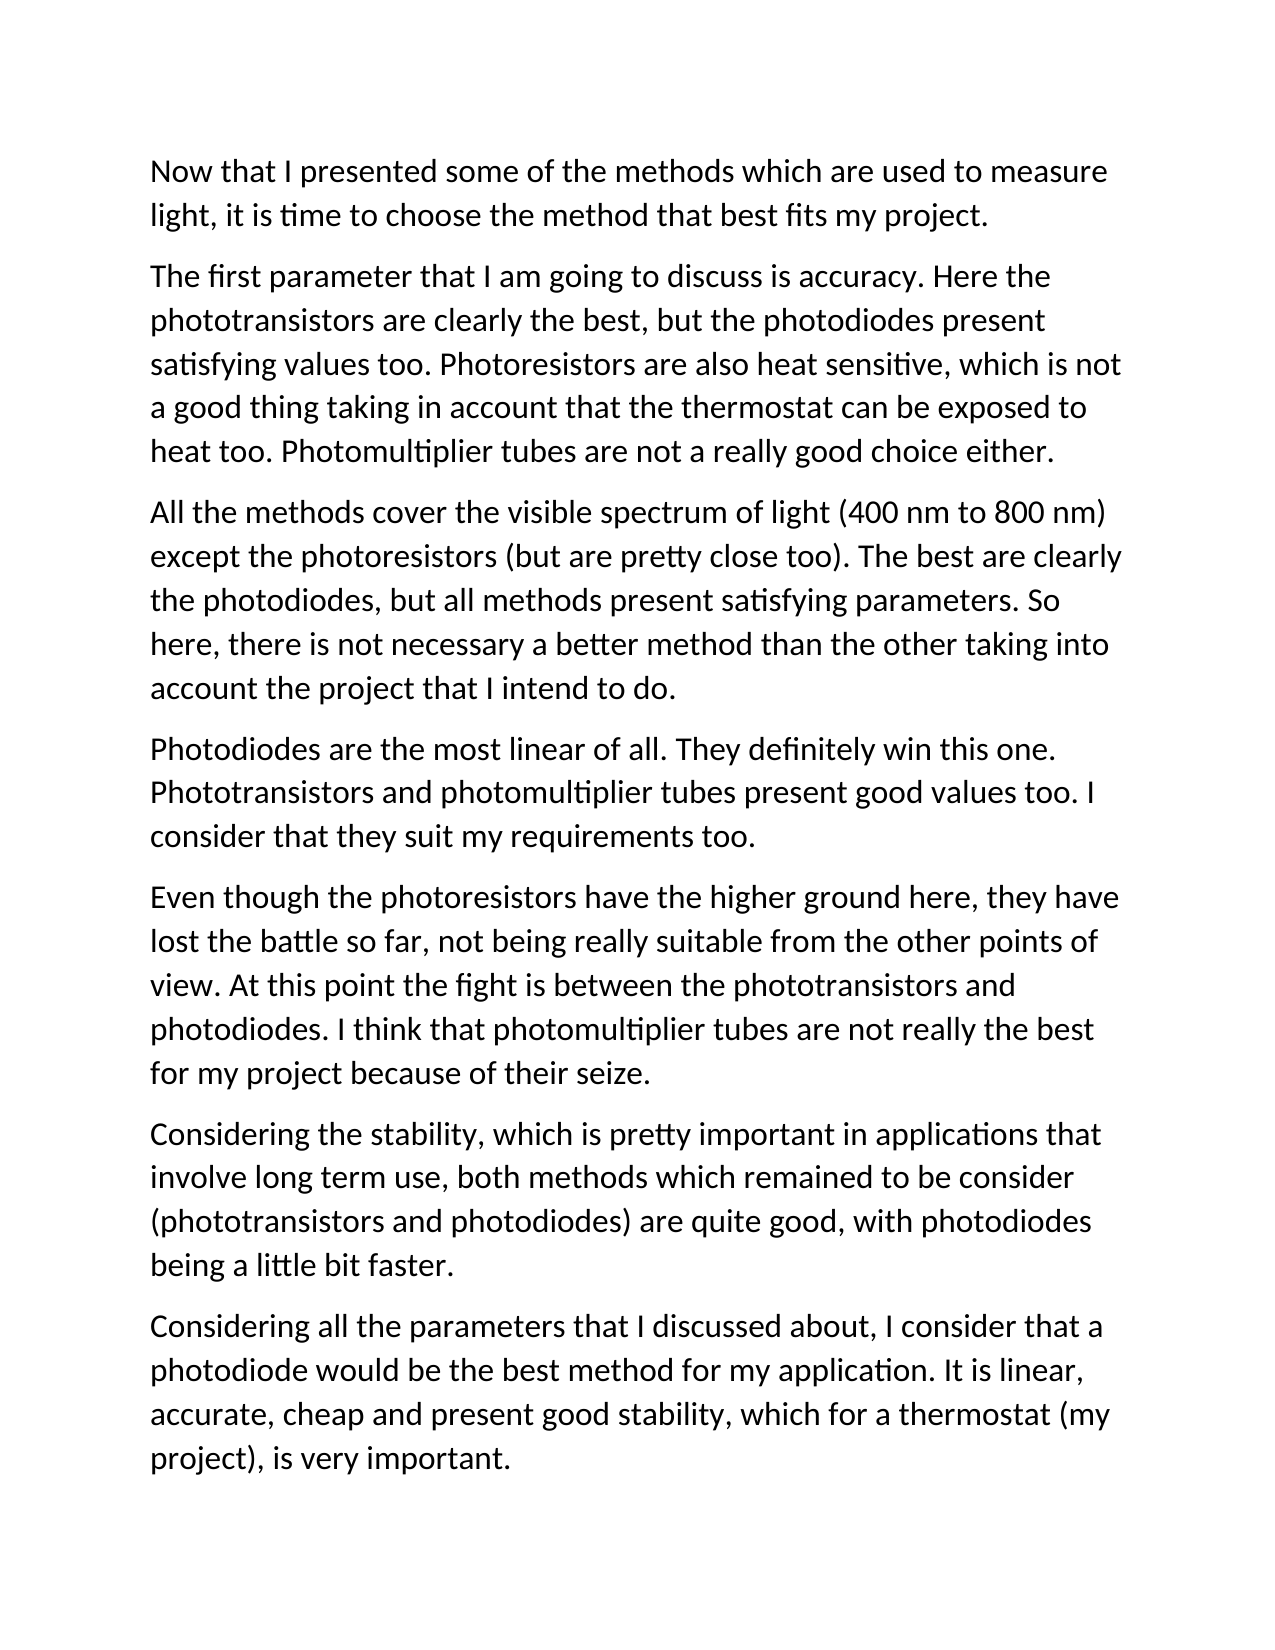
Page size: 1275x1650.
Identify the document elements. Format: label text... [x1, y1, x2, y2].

text Now that I presented some of the methods which are used to measure light, it is time to choose the method that best fits my project. [150, 150, 1125, 235]
text The first parameter that I am going to discuss is accuracy. Here the phototransistors are clearly the best, but the photodiodes present satisfying values too. Photoresistors are also heat sensitive, which is not a good thing taking in account that the thermostat can be exposed to heat too. Photomultiplier tubes are not a really good choice either. [150, 254, 1125, 471]
text Considering all the parameters that I discussed about, I consider that a photodiode would be the best method for my application. It is linear, accurate, cheap and present good stability, which for a thermostat (my project), is very important. [150, 1305, 1125, 1478]
text Considering the stability, which is pretty important in applications that involve long term use, both methods which remained to be consider (phototransistors and photodiodes) are quite good, with photodiodes being a little bit faster. [150, 1112, 1125, 1285]
text All the methods cover the visible spectrum of light (400 nm to 800 nm) except the photoresistors (but are pretty close too). The best are clearly the photodiodes, but all methods present satisfying parameters. So here, there is not necessary a better method than the other taking into account the project that I intend to do. [150, 491, 1125, 708]
text Photodiodes are the most linear of all. They definitely win this one. Phototransistors and photomultiplier tubes present good values too. I consider that they suit my requirements too. [150, 727, 1125, 856]
text Even though the photoresistors have the higher ground here, they have lost the battle so far, not being really suitable from the other points of view. At this point the fight is between the phototransistors and photodiodes. I think that photomultiplier tubes are not really the best for my project because of their seize. [150, 876, 1125, 1093]
